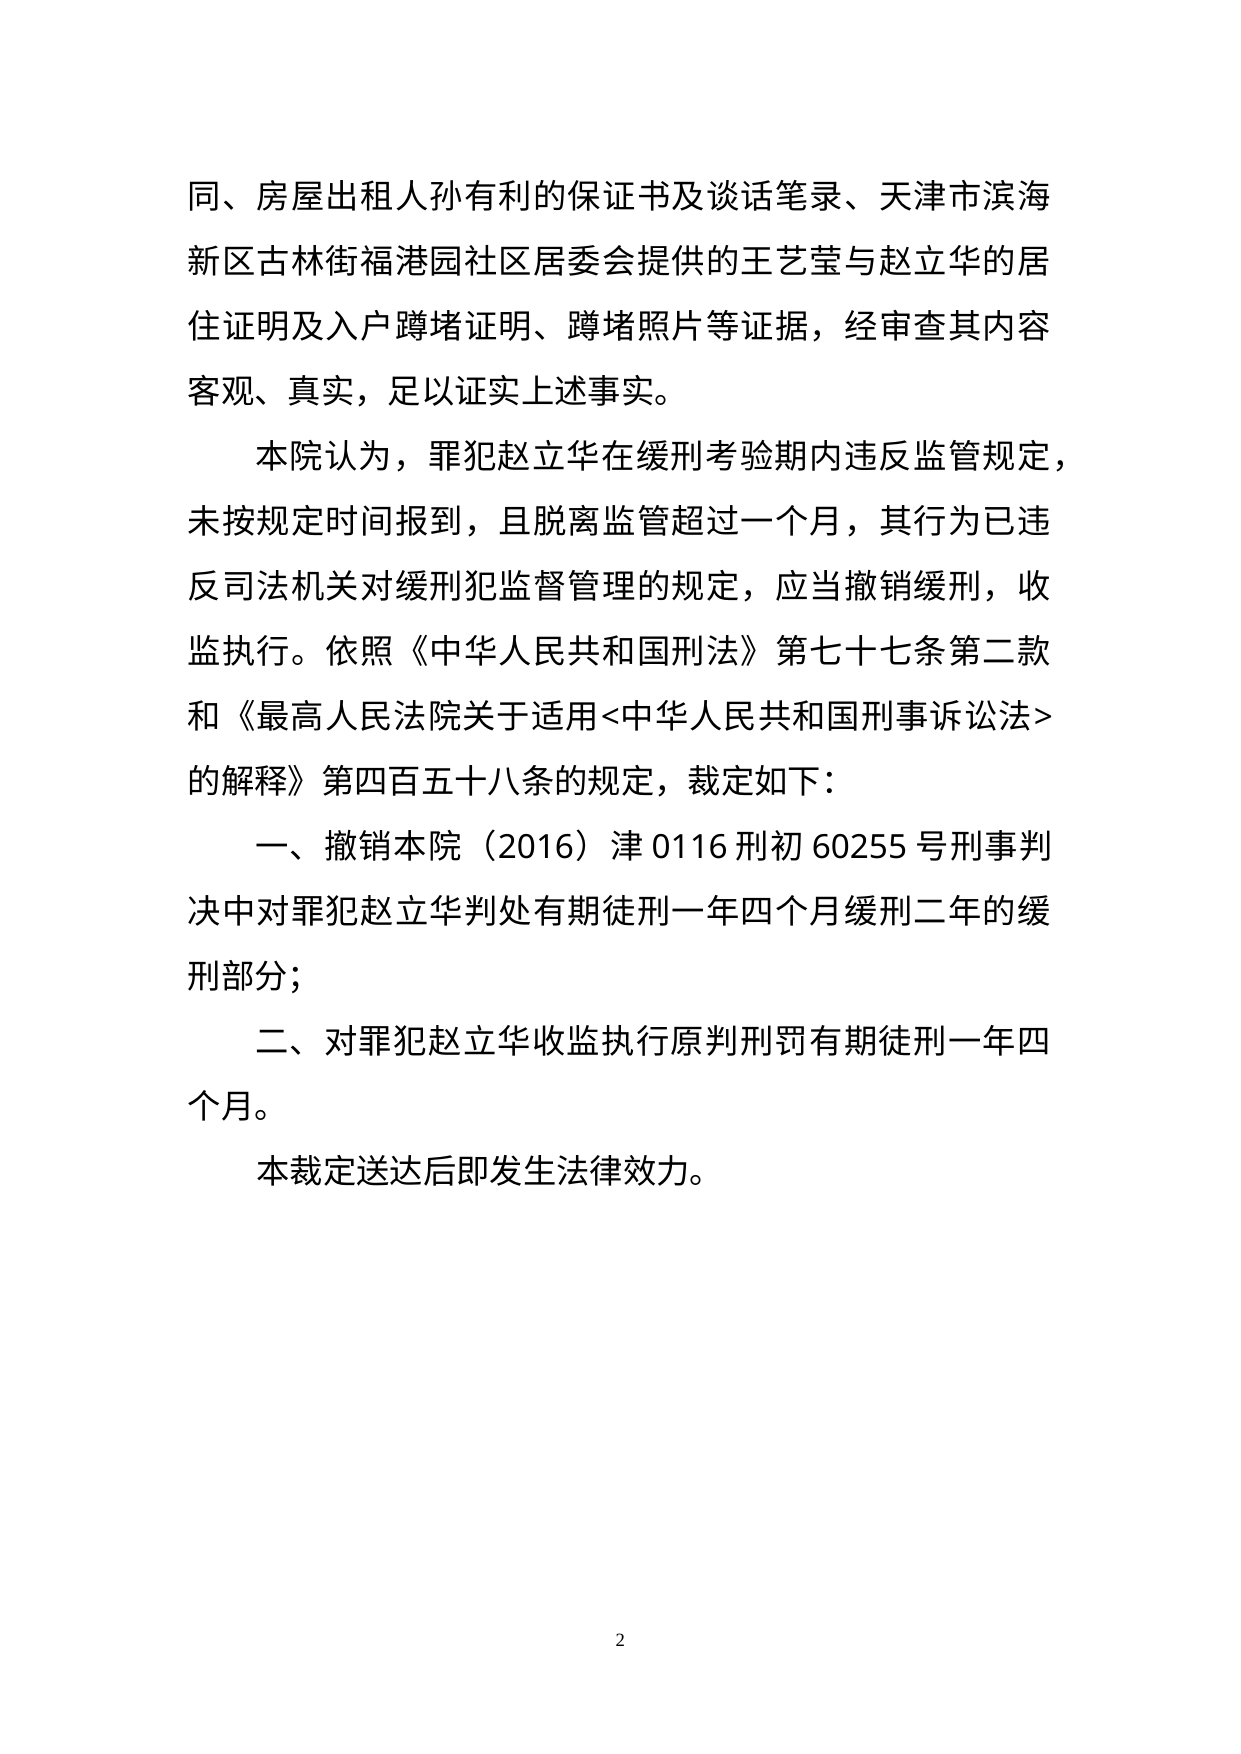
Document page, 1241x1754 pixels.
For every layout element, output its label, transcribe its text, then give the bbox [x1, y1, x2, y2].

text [187, 162, 1053, 422]
text 本院认为，罪犯赵立华在缓刑考验期内违反监管规定，未按规定时间报到，且脱离监管超过一个月，其行为已违反司法机关对缓刑犯监督管理的规定，应当撤销缓刑，收监执行。依照《中华人民共和国刑法》第七十七条第二款和《最高人民法院关于适用<中华人民共和国刑事诉讼法>的解释》第四百五十八条的规定，裁定如下： [187, 422, 1053, 812]
text 一、撤销本院（2016）津0116刑初60255号刑事判决中对罪犯赵立华判处有期徒刑一年四个月缓刑二年的缓刑部分； [187, 812, 1053, 1007]
text 本裁定送达后即发生法律效力。 [187, 1137, 1053, 1202]
text 二、对罪犯赵立华收监执行原判刑罚有期徒刑一年四个月。 [187, 1007, 1053, 1137]
